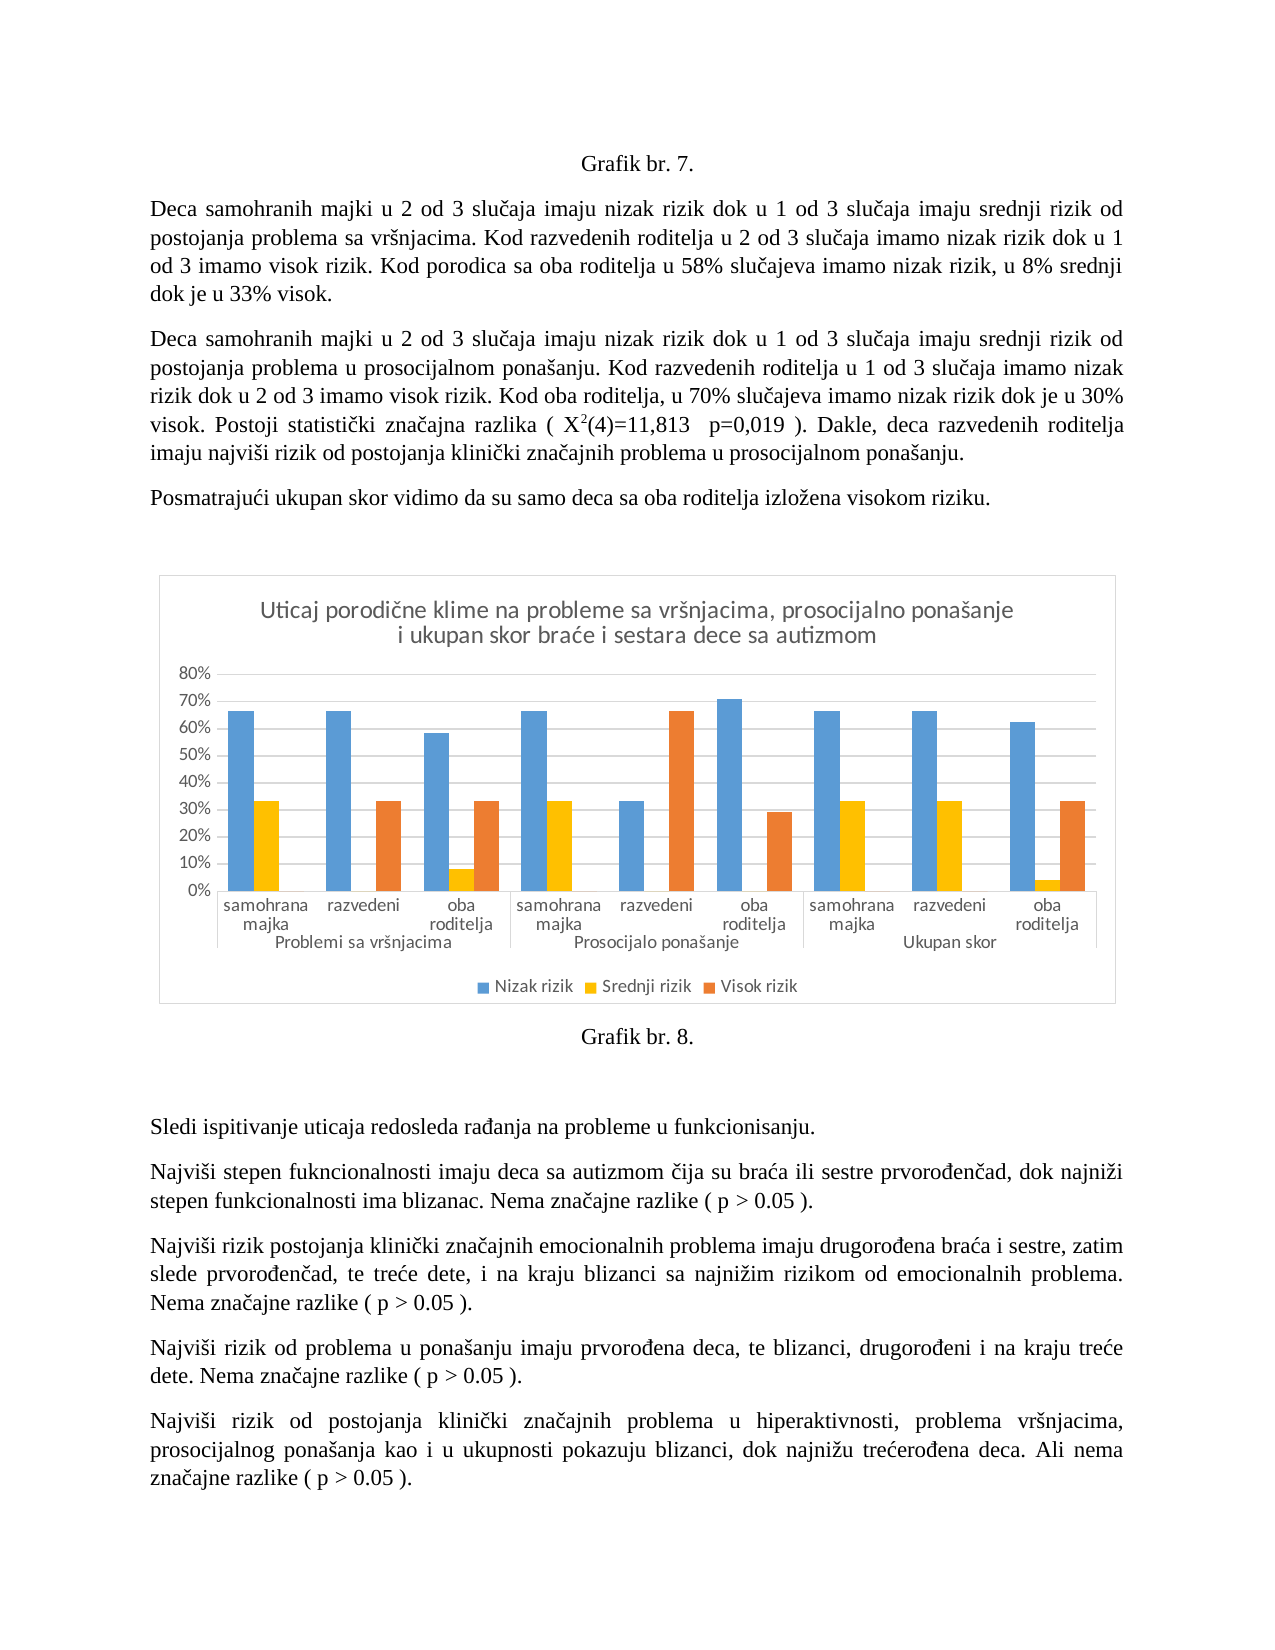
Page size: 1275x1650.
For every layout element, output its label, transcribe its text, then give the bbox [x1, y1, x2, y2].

text Deca samohranih majki u 2 od 3 slučaja imaju nizak rizik dok u 1 od 3 slučaja imaju srednji rizik od postojanja problema u prosocijalnom ponašanju. Kod razvedenih roditelja u 1 od 3 slučaja imamo nizak rizik dok u 2 od 3 imamo visok rizik. Kod oba roditelja, u 70% slučajeva imamo nizak rizik dok je u 30% visok. Postoji statistički značajna razlika ( X2(4)=11,813 p=0,019 ). Dakle, deca razvedenih roditelja imaju najviši rizik od postojanja klinički značajnih problema u prosocijalnom ponašanju. [150, 326, 1125, 466]
text Najviši rizik od postojanja klinički značajnih problema u hiperaktivnosti, problema vršnjacima, prosocijalnog ponašanja kao i u ukupnosti pokazuju blizanci, dok najnižu trećerođena deca. Ali nema značajne razlike ( p > 0.05 ). [150, 1407, 1125, 1491]
text Najviši rizik postojanja klinički značajnih emocionalnih problema imaju drugorođena braća i sestre, zatim slede prvorođenčad, te treće dete, i na kraju blizanci sa najnižim rizikom od emocionalnih problema. Nema značajne razlike ( p > 0.05 ). [150, 1232, 1125, 1315]
text Deca samohranih majki u 2 od 3 slučaja imaju nizak rizik dok u 1 od 3 slučaja imaju srednji rizik od postojanja problema sa vršnjacima. Kod razvedenih roditelja u 2 od 3 slučaja imamo nizak rizik dok u 1 od 3 imamo visok rizik. Kod porodica sa oba roditelja u 58% slučajeva imamo nizak rizik, u 8% srednji dok je u 33% visok. [150, 195, 1125, 307]
text Najviši stepen fukncionalnosti imaju deca sa autizmom čija su braća ili sestre prvorođenčad, dok najniži stepen funkcionalnosti ima blizanac. Nema značajne razlike ( p > 0.05 ). [150, 1158, 1125, 1213]
text Grafik br. 7. [150, 150, 1125, 176]
text Sledi ispitivanje uticaja redosleda rađanja na probleme u funkcionisanju. [150, 1113, 1125, 1140]
text Posmatrajući ukupan skor vidimo da su samo deca sa oba roditelja izložena visokom riziku. [150, 484, 1125, 511]
text Najviši rizik od problema u ponašanju imaju prvorođena deca, te blizanci, drugorođeni i na kraju treće dete. Nema značajne razlike ( p > 0.05 ). [150, 1334, 1125, 1389]
text Grafik br. 8. [150, 1023, 1125, 1049]
